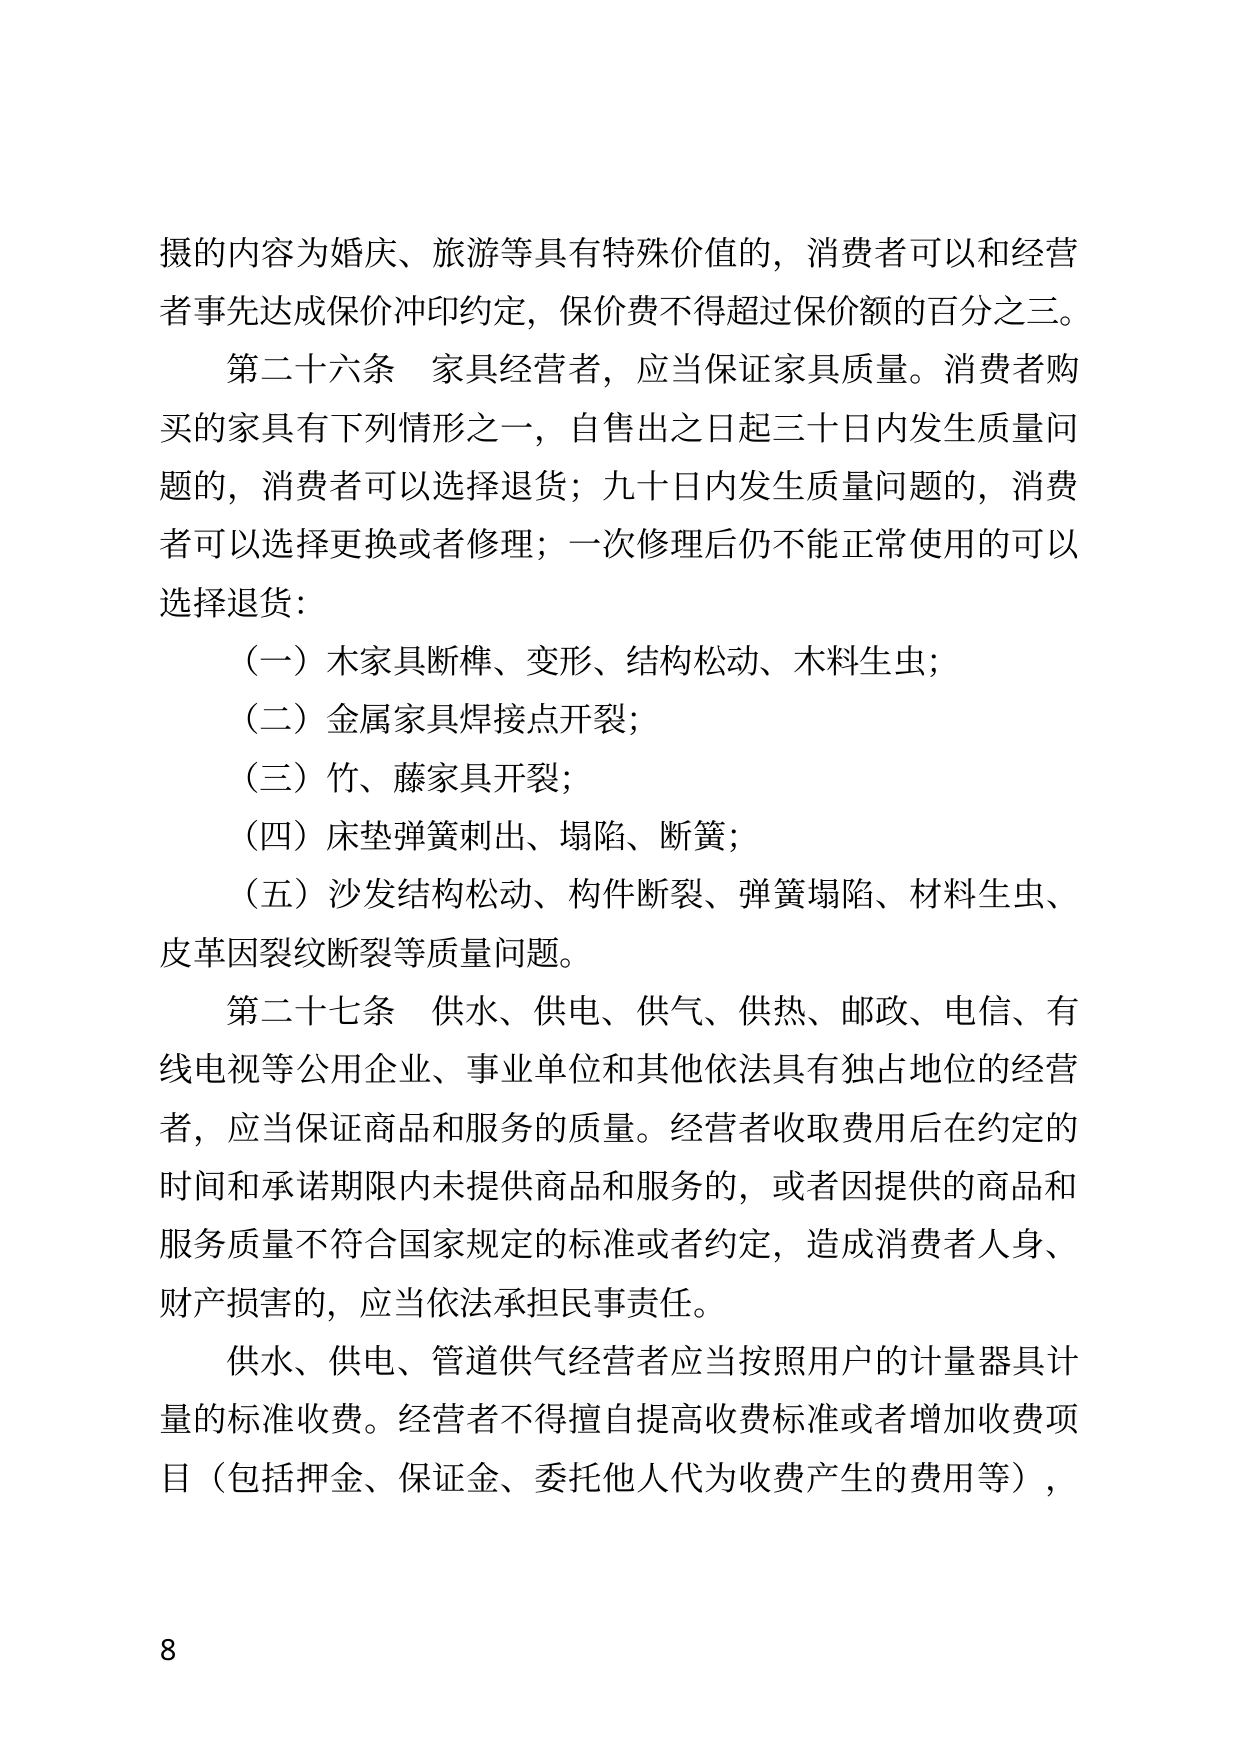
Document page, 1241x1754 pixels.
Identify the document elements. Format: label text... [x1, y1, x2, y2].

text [159, 1327, 1081, 1502]
text （五）沙发结构松动、构件断裂、弹簧塌陷、材料生虫、皮革因裂纹断裂等质量问题。 [159, 860, 1081, 977]
text 第二十六条 家具经营者，应当保证家具质量。消费者购买的家具有下列情形之一，自售出之日起三十日内发生质量问题的，消费者可以选择退货；九十日内发生质量问题的，消费者可以选择更换或者修理；一次修理后仍不能正常使用的可以选择退货： [159, 335, 1081, 627]
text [159, 218, 1081, 335]
text （四）床垫弹簧刺出、塌陷、断簧； [159, 802, 1081, 860]
text （三）竹、藤家具开裂； [159, 743, 1081, 802]
text （二）金属家具焊接点开裂； [159, 685, 1081, 743]
text 第二十七条 供水、供电、供气、供热、邮政、电信、有线电视等公用企业、事业单位和其他依法具有独占地位的经营者，应当保证商品和服务的质量。经营者收取费用后在约定的时间和承诺期限内未提供商品和服务的，或者因提供的商品和服务质量不符合国家规定的标准或者约定，造成消费者人身、财产损害的，应当依法承担民事责任。 [159, 977, 1081, 1327]
text （一）木家具断榫、变形、结构松动、木料生虫； [159, 627, 1081, 685]
